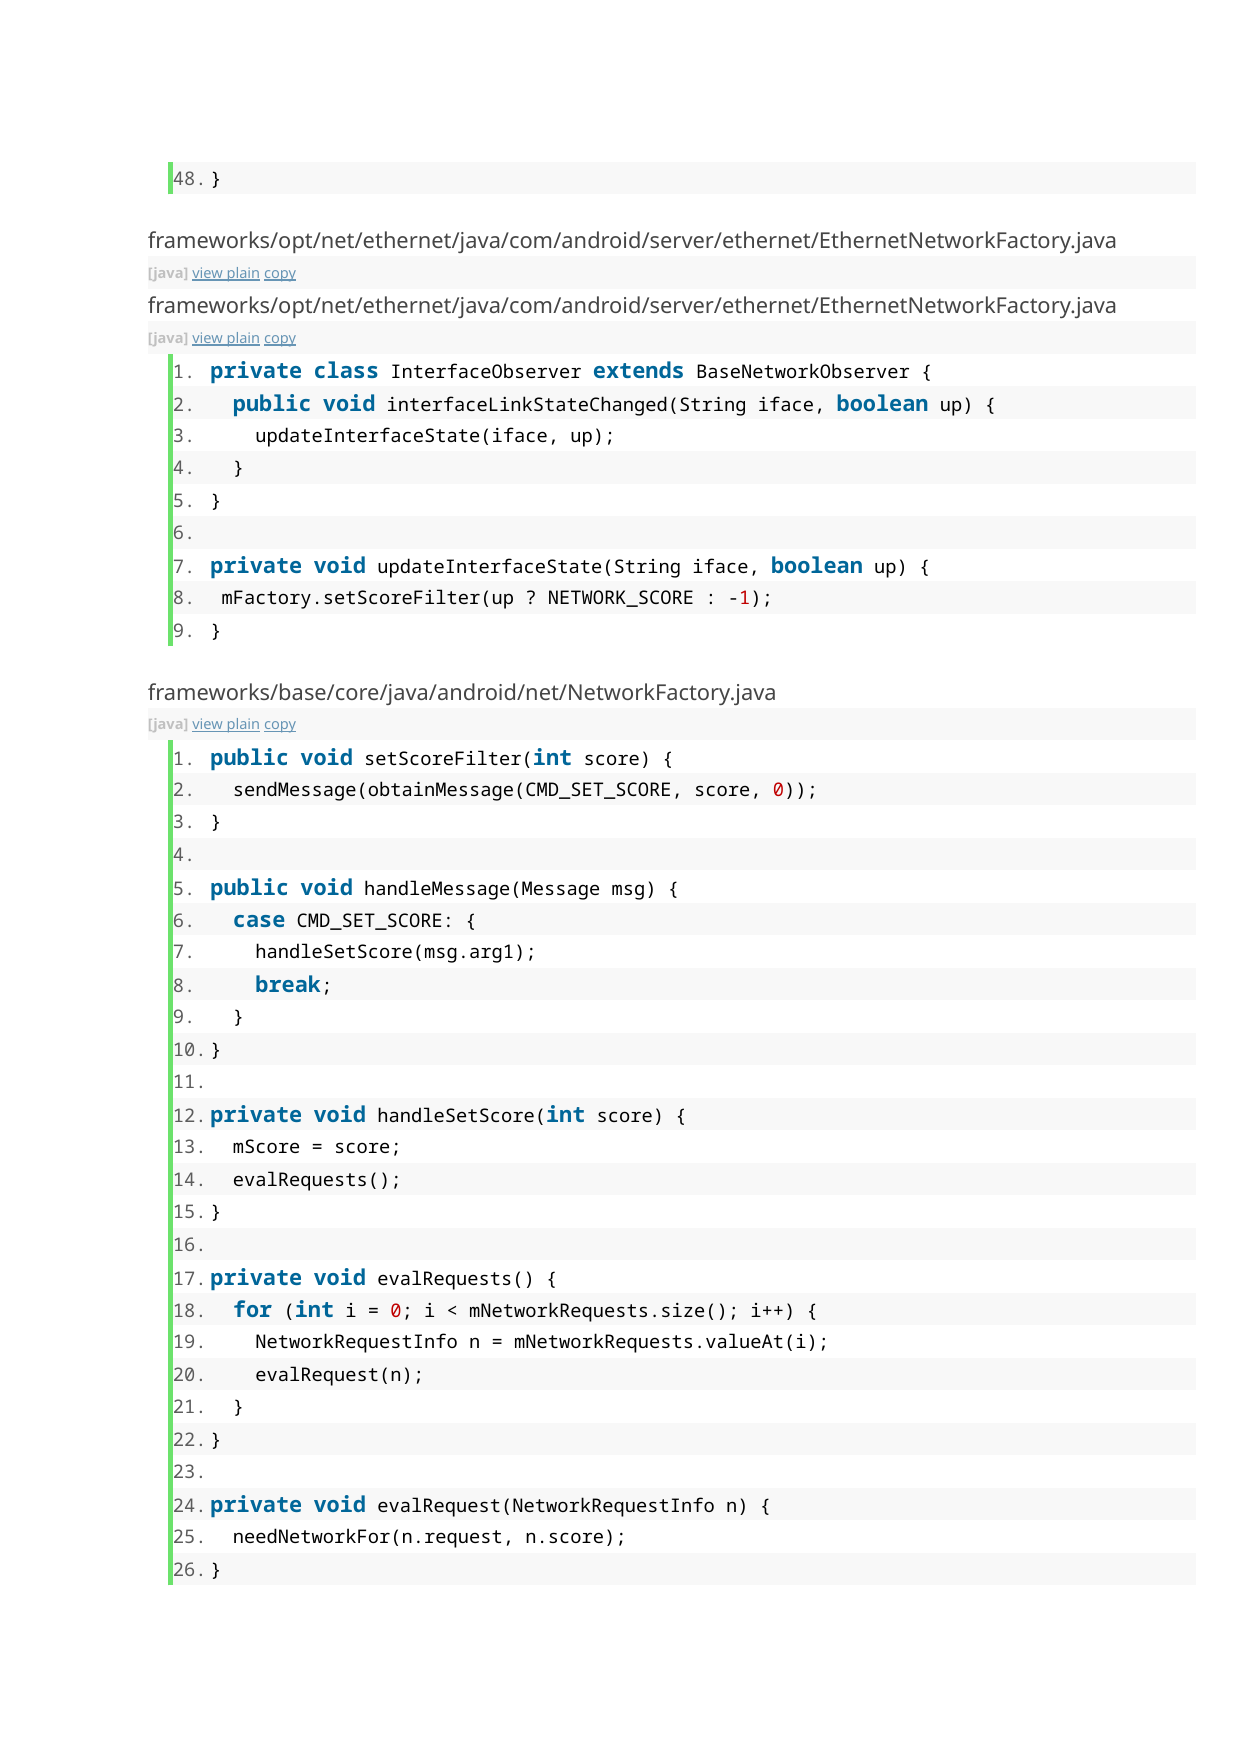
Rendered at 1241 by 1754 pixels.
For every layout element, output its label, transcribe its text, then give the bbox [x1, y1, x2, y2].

list } [173, 1195, 1196, 1228]
list for (int i = 0; i < mNetworkRequests.size(); i++) { [173, 1293, 1196, 1325]
list public void setScoreFilter(int score) { [173, 740, 1196, 773]
list } [173, 805, 1196, 838]
list } [173, 1000, 1196, 1033]
text frameworks/opt/net/ethernet/java/com/android/server/ethernet/EthernetNetworkFactory.java [148, 224, 1196, 256]
list private void updateInterfaceState(String iface, boolean up) { [173, 549, 1196, 581]
list needNetworkFor(n.request, n.score); [173, 1520, 1196, 1553]
list case CMD_SET_SCORE: { [173, 903, 1196, 935]
list evalRequests(); [173, 1163, 1196, 1195]
list mFactory.setScoreFilter(up ? NETWORK_SCORE : -1); [173, 581, 1196, 614]
list private void evalRequest(NetworkRequestInfo n) { [173, 1488, 1196, 1520]
list public void handleMessage(Message msg) { [173, 870, 1196, 903]
list public void interfaceLinkStateChanged(String iface, boolean up) { [173, 386, 1196, 419]
list } [173, 1033, 1196, 1065]
text [java] view plain copy [148, 708, 1196, 740]
list } [173, 614, 1196, 646]
list } [173, 484, 1196, 516]
text frameworks/base/core/java/android/net/NetworkFactory.java [148, 675, 1196, 708]
list } [173, 451, 1196, 484]
list mScore = score; [173, 1130, 1196, 1163]
list } [173, 162, 1196, 194]
list handleSetScore(msg.arg1); [173, 935, 1196, 968]
list updateInterfaceState(iface, up); [173, 419, 1196, 451]
text frameworks/opt/net/ethernet/java/com/android/server/ethernet/EthernetNetworkFactory.java [148, 289, 1196, 321]
list private void handleSetScore(int score) { [173, 1098, 1196, 1130]
list evalRequest(n); [173, 1358, 1196, 1390]
text [java] view plain copy [148, 321, 1196, 354]
text [java] view plain copy [148, 256, 1196, 289]
list sendMessage(obtainMessage(CMD_SET_SCORE, score, 0)); [173, 773, 1196, 805]
list private void evalRequests() { [173, 1260, 1196, 1293]
list private class InterfaceObserver extends BaseNetworkObserver { [173, 354, 1196, 386]
list } [173, 1390, 1196, 1423]
list } [173, 1553, 1196, 1585]
list } [173, 1423, 1196, 1455]
list break; [173, 968, 1196, 1000]
list NetworkRequestInfo n = mNetworkRequests.valueAt(i); [173, 1325, 1196, 1358]
